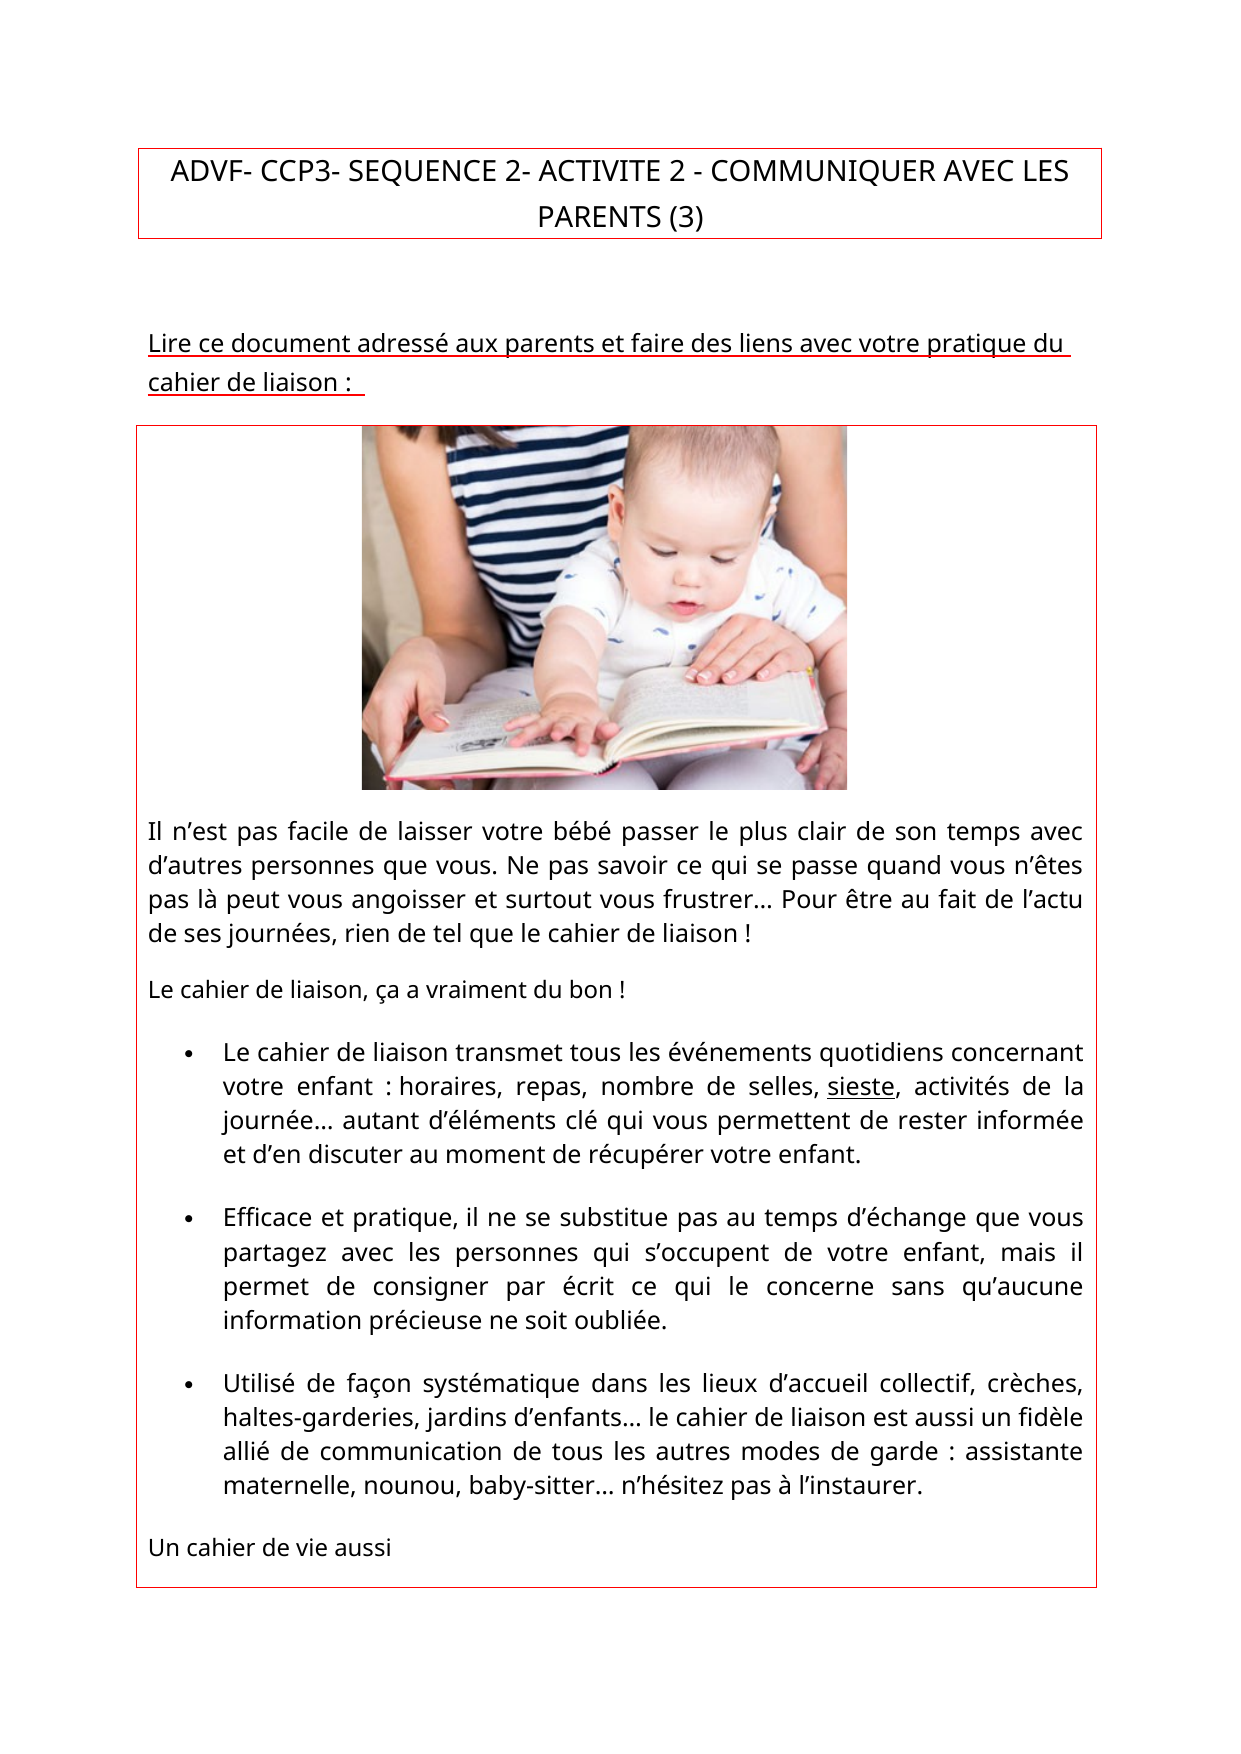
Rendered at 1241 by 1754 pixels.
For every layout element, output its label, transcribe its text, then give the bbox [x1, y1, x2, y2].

text Lire ce document adressé aux parents et faire des liens avec votre pratique du cahier de liaison : [148, 326, 1093, 399]
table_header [137, 426, 1096, 1587]
picture [361, 426, 848, 790]
text ADVF- CCP3- SEQUENCE 2- ACTIVITE 2 - COMMUNIQUER AVEC LES PARENTS (3) [139, 149, 1101, 238]
